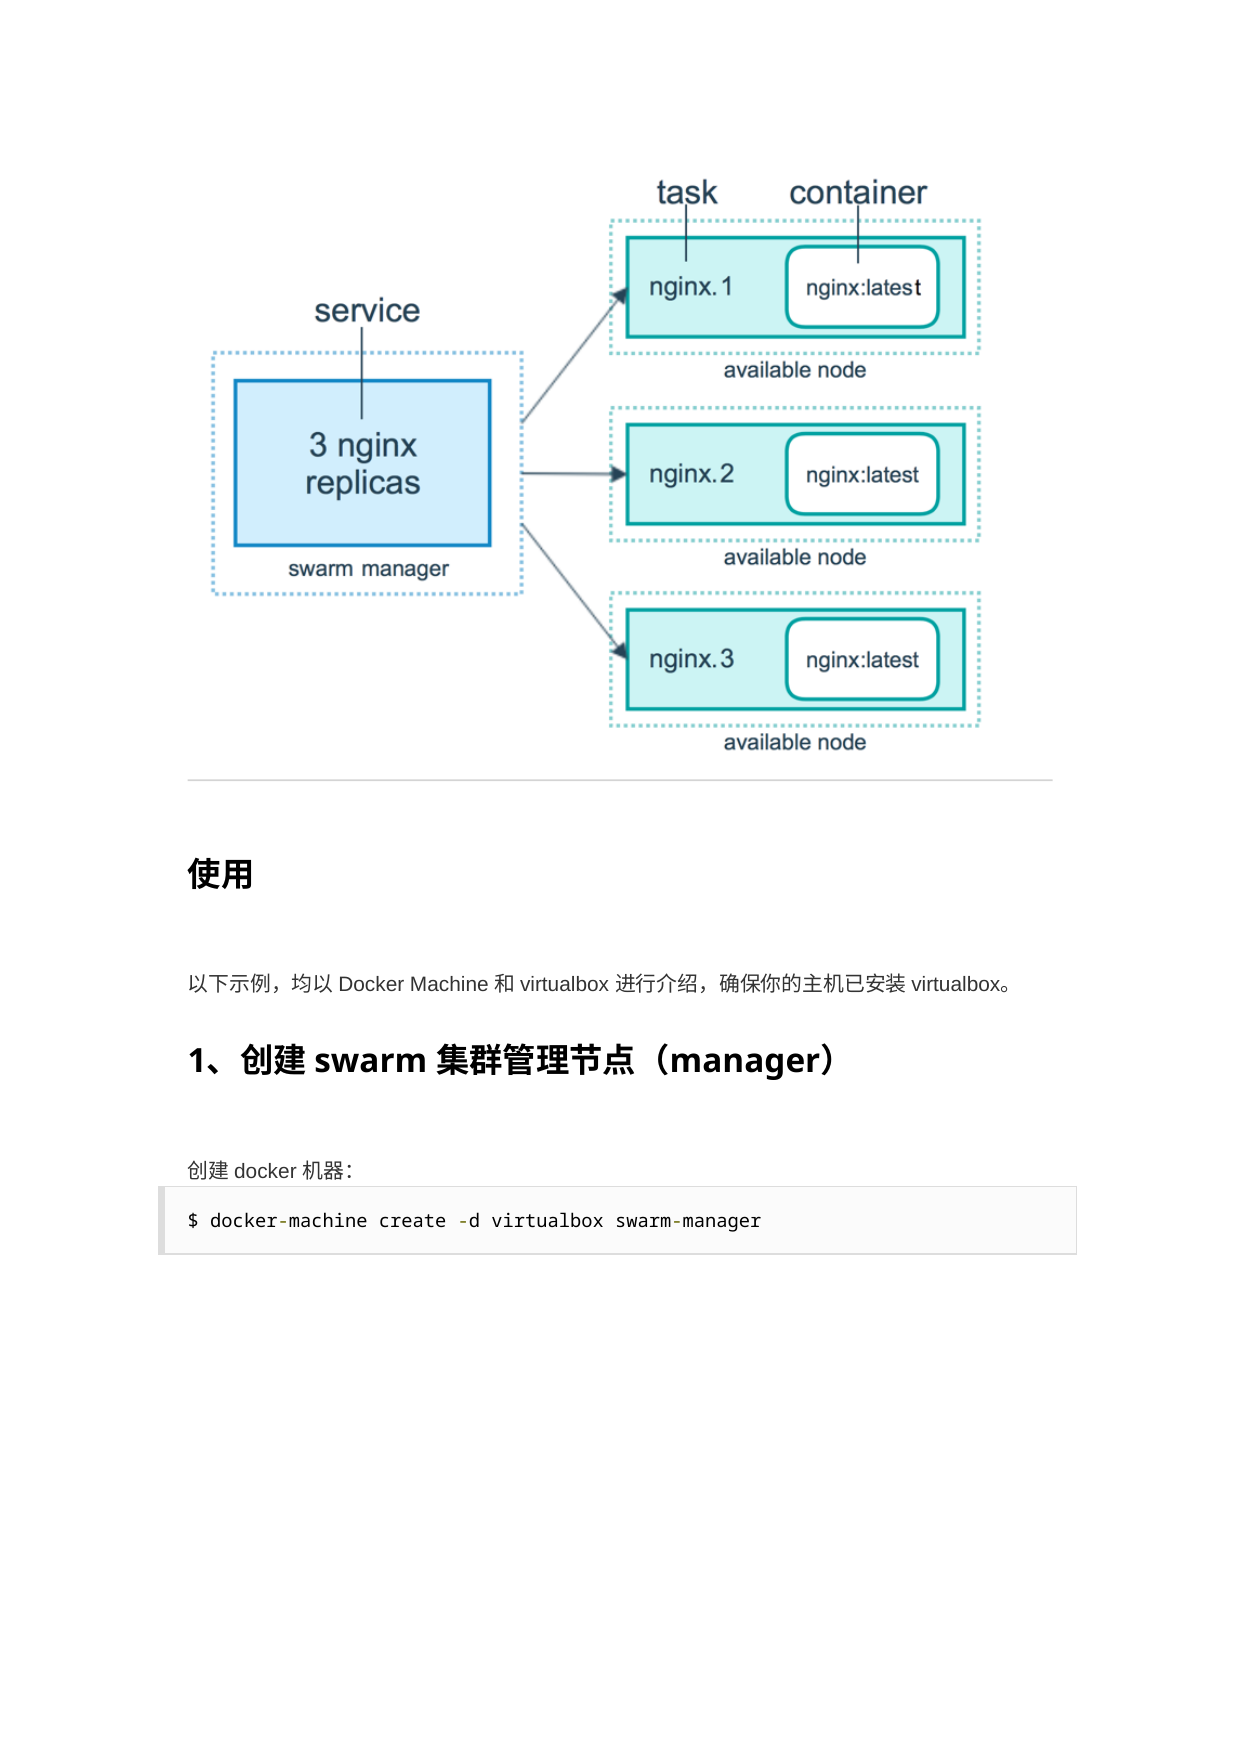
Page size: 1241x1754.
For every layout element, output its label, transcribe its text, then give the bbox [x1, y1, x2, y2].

subtitle 1、创建 swarm 集群管理节点（manager） [187, 1026, 1053, 1091]
picture [187, 172, 1053, 770]
text 创建 docker 机器： [187, 1153, 1053, 1186]
text 以下示例，均以 Docker Machine 和 virtualbox 进行介绍，确保你的主机已安装 virtualbox。 [187, 966, 1053, 999]
subtitle 使用 [187, 839, 1053, 904]
text $ docker-machine create -d virtualbox swarm-manager [165, 1187, 1076, 1253]
